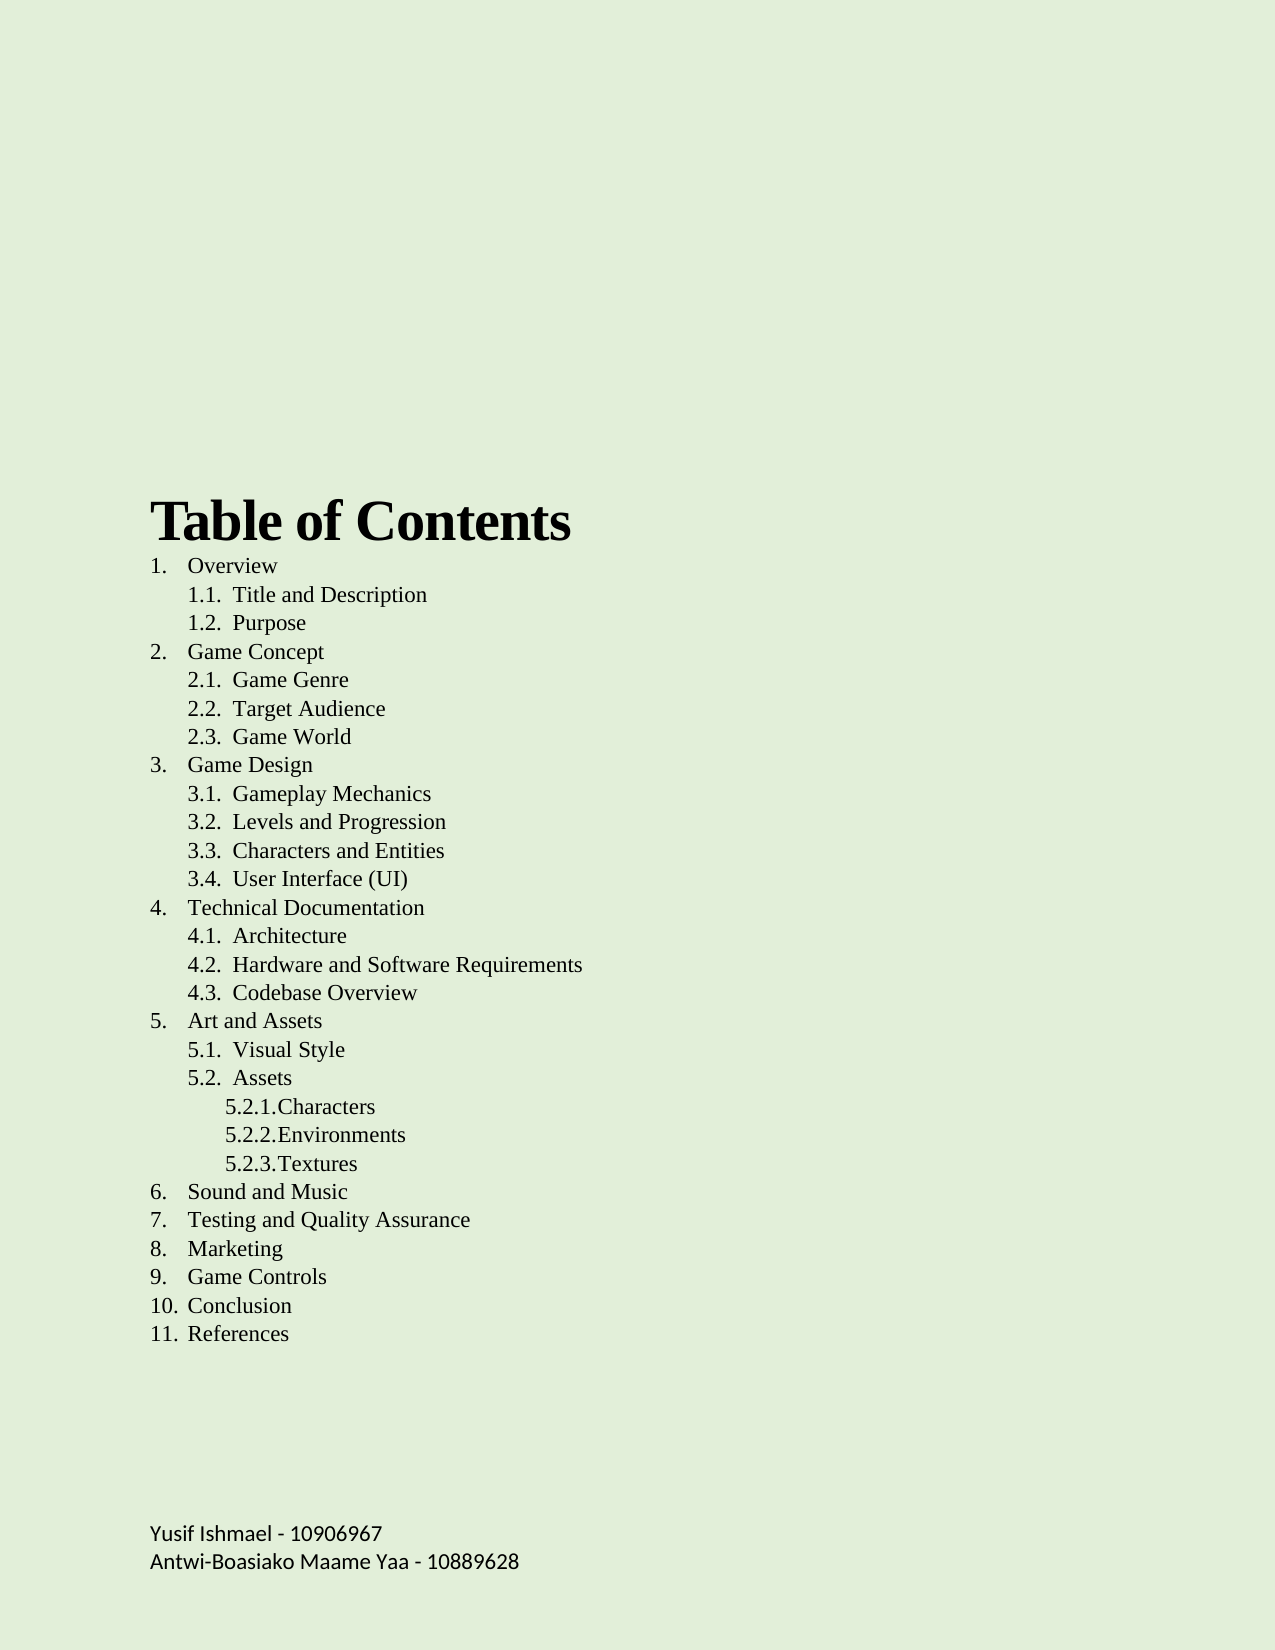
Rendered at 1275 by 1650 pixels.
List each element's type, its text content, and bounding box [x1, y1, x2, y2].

list Codebase Overview [187, 979, 1125, 1005]
list Sound and Music [150, 1178, 1125, 1204]
list Gameplay Mechanics [187, 780, 1125, 806]
list Purpose [187, 609, 1125, 636]
list Game World [187, 723, 1125, 749]
title Table of Contents [150, 485, 1125, 552]
list User Interface (UI) [187, 865, 1125, 892]
list Title and Description [187, 581, 1125, 607]
list Characters and Entities [187, 837, 1125, 863]
list Art and Assets [150, 1007, 1125, 1034]
list References [150, 1320, 1125, 1347]
list Visual Style [187, 1036, 1125, 1062]
list Assets [187, 1064, 1125, 1091]
list Marketing [150, 1235, 1125, 1261]
list Textures [225, 1150, 1125, 1176]
list Characters [225, 1093, 1125, 1119]
list Game Controls [150, 1263, 1125, 1290]
list Technical Documentation [150, 894, 1125, 920]
list Game Genre [187, 666, 1125, 693]
list Architecture [187, 922, 1125, 948]
list Environments [225, 1121, 1125, 1148]
list Overview [150, 552, 1125, 579]
list Hardware and Software Requirements [187, 951, 1125, 977]
list Target Audience [187, 695, 1125, 721]
list Levels and Progression [187, 808, 1125, 835]
list Game Design [150, 752, 1125, 778]
list Testing and Quality Assurance [150, 1207, 1125, 1233]
list Conclusion [150, 1292, 1125, 1318]
list Game Concept [150, 638, 1125, 664]
